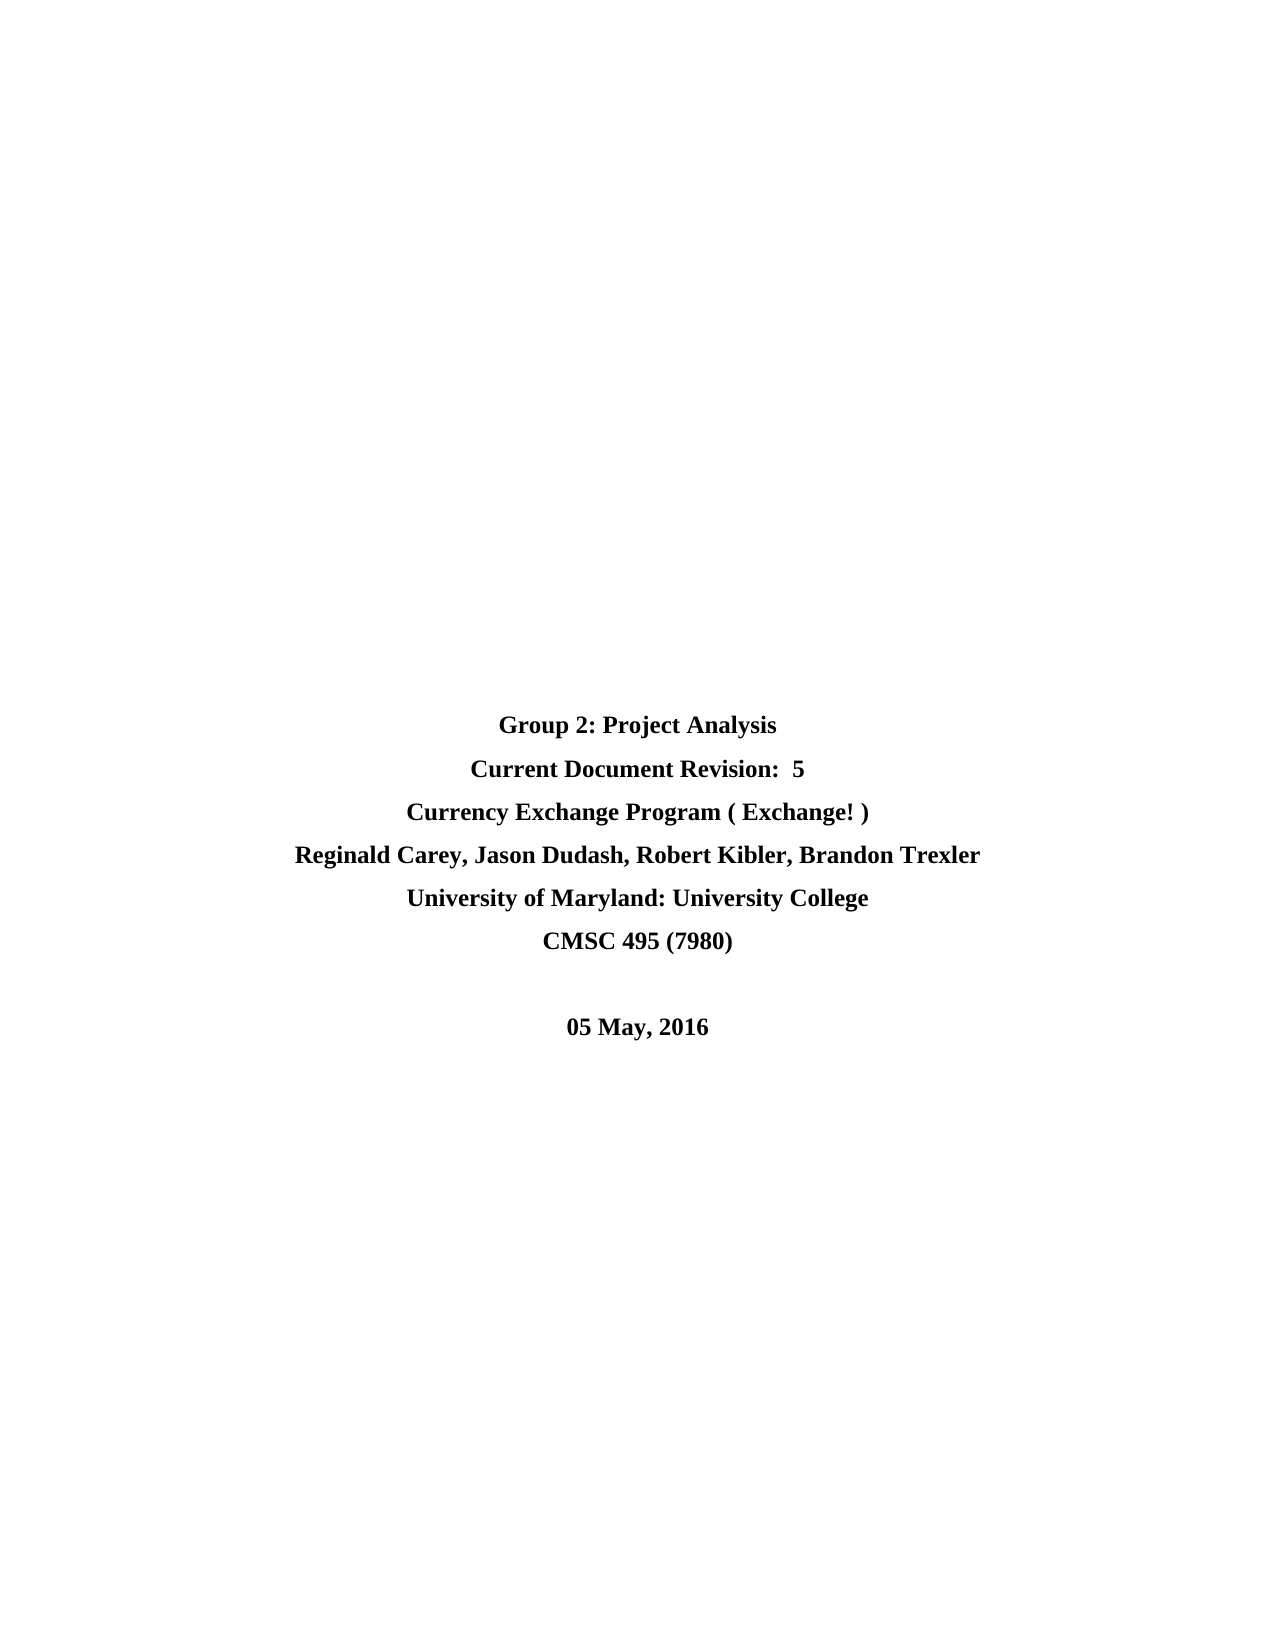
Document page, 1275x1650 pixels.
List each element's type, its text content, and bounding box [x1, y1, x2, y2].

text University of Maryland: University College [150, 883, 1125, 912]
text Current Document Revision: 5 [150, 754, 1125, 782]
text Group 2: Project Analysis [150, 711, 1125, 739]
text 05 May, 2016 [150, 1012, 1125, 1041]
text CMSC 495 (7980) [150, 926, 1125, 955]
text Reginald Carey, Jason Dudash, Robert Kibler, Brandon Trexler [150, 840, 1125, 869]
text Currency Exchange Program ( Exchange! ) [150, 797, 1125, 826]
